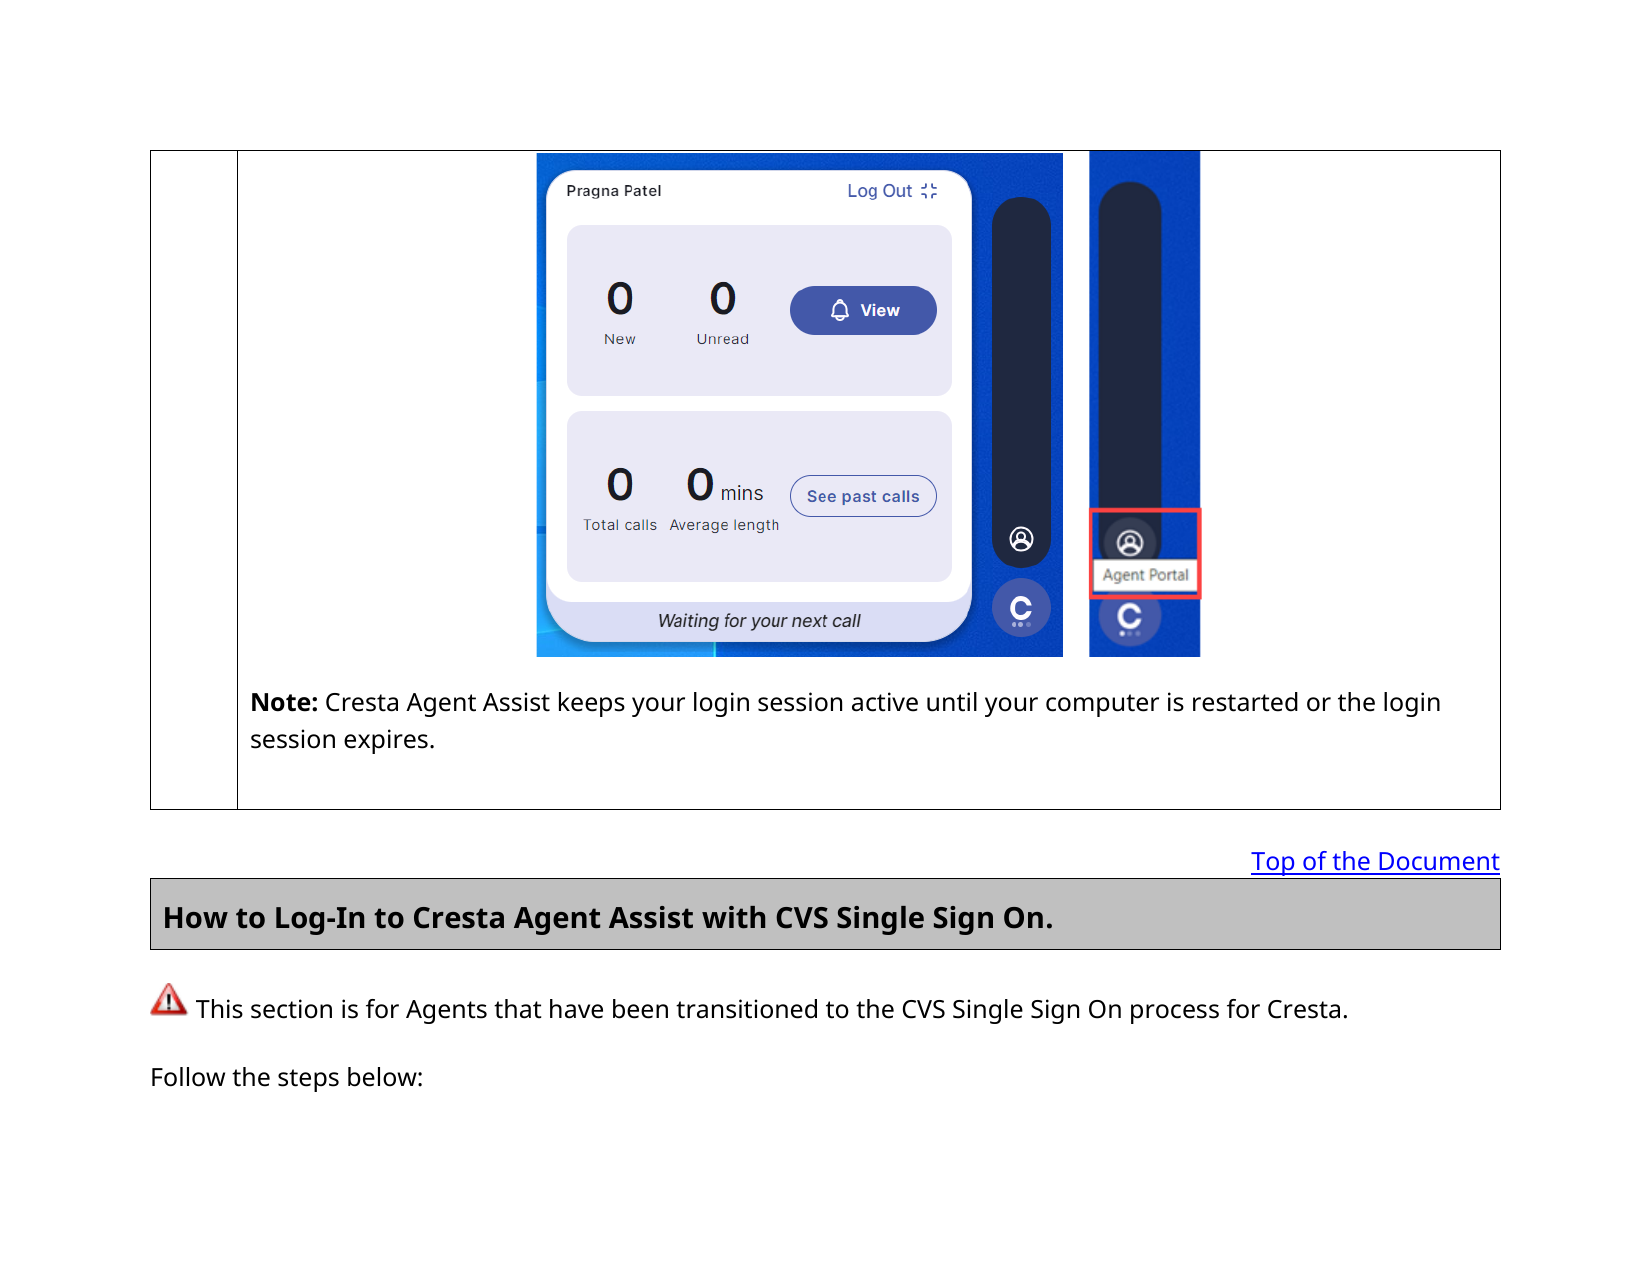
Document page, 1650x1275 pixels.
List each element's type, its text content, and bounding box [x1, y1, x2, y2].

text Follow the steps below: [150, 1060, 1500, 1094]
text This section is for Agents that have been transitioned to the CVS Single Sign On process for Cresta. [150, 984, 1500, 1026]
table_header How to Log-In to Cresta Agent Assist with CVS Single Sign On. [151, 879, 1500, 949]
table_cell [151, 151, 237, 809]
picture [1088, 151, 1202, 657]
text Top of the Document [150, 844, 1500, 878]
table_cell You have successfully logged into Cresta. Click on the agent icon to hide and unhide the view. Note: Cresta Agent Assist keeps your login session active until your computer is restarted or the login session expires. [238, 151, 1500, 809]
picture [150, 983, 189, 1019]
picture [536, 153, 1063, 657]
